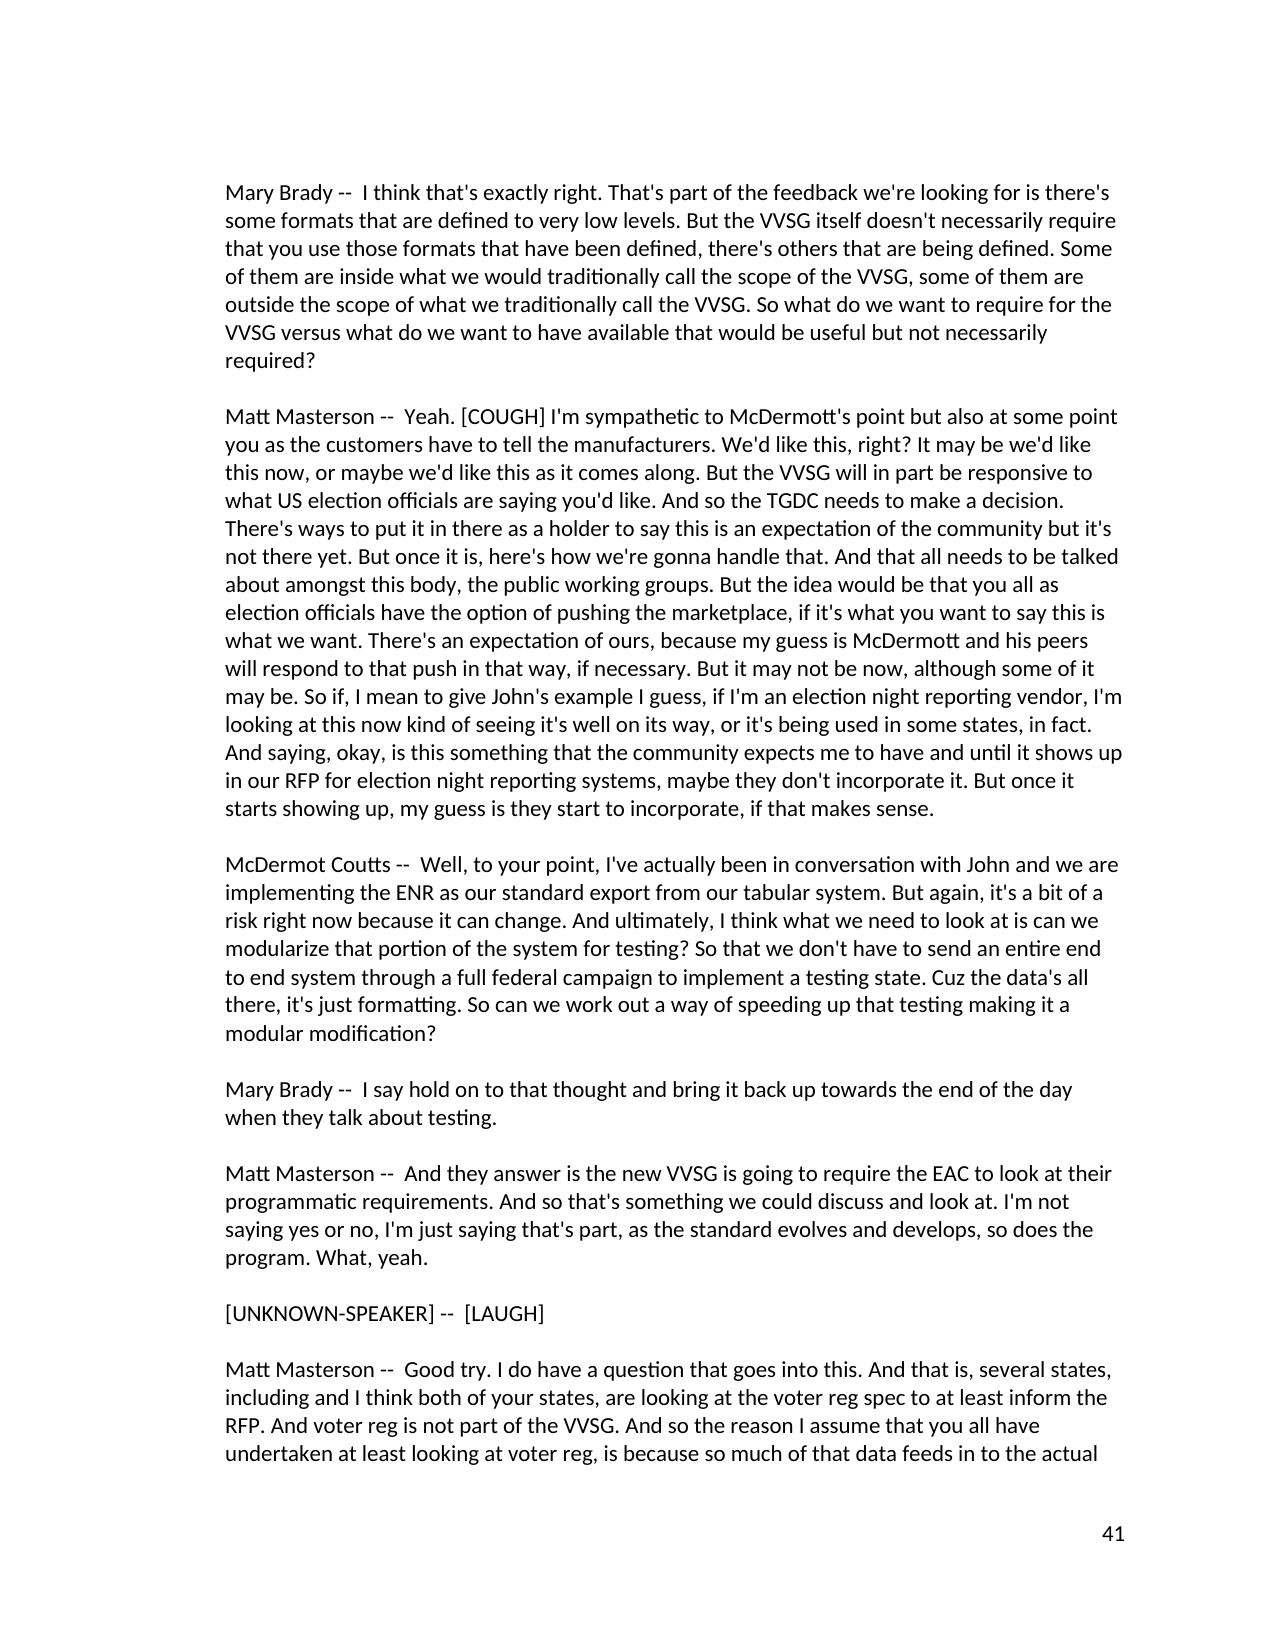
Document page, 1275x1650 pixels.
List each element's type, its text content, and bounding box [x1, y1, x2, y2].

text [225, 1355, 1125, 1467]
text Mary Brady -- I think that's exactly right. That's part of the feedback we're looking for is there's some formats that are defined to very low levels. But the VVSG itself doesn't necessarily require that you use those formats that have been defined, there's others that are being defined. Some of them are inside what we would traditionally call the scope of the VVSG, some of them are outside the scope of what we traditionally call the VVSG. So what do we want to require for the VVSG versus what do we want to have available that would be useful but not necessarily required? [225, 178, 1125, 374]
text Mary Brady -- I say hold on to that thought and bring it back up towards the end of the day when they talk about testing. [225, 1075, 1125, 1131]
text Matt Masterson -- Yeah. [COUGH] I'm sympathetic to McDermott's point but also at some point you as the customers have to tell the manufacturers. We'd like this, right? It may be we'd like this now, or maybe we'd like this as it comes along. But the VVSG will in part be responsive to what US election officials are saying you'd like. And so the TGDC needs to make a decision. There's ways to put it in there as a holder to say this is an expectation of the community but it's not there yet. But once it is, here's how we're gonna handle that. And that all needs to be talked about amongst this body, the public working groups. But the idea would be that you all as election officials have the option of pushing the marketplace, if it's what you want to say this is what we want. There's an expectation of ours, because my guess is McDermott and his peers will respond to that push in that way, if necessary. But it may not be now, although some of it may be. So if, I mean to give John's example I guess, if I'm an election night reporting vendor, I'm looking at this now kind of seeing it's well on its way, or it's being used in some states, in fact. And saying, okay, is this something that the community expects me to have and until it shows up in our RFP for election night reporting systems, maybe they don't incorporate it. But once it starts showing up, my guess is they start to incorporate, if that makes sense. [225, 402, 1125, 822]
text McDermot Coutts -- Well, to your point, I've actually been in conversation with John and we are implementing the ENR as our standard export from our tabular system. But again, it's a bit of a risk right now because it can change. And ultimately, I think what we need to look at is can we modularize that portion of the system for testing? So that we don't have to send an entire end to end system through a full federal campaign to implement a testing state. Cuz the data's all there, it's just formatting. So can we work out a way of speeding up that testing making it a modular modification? [225, 851, 1125, 1047]
text Matt Masterson -- And they answer is the new VVSG is going to require the EAC to look at their programmatic requirements. And so that's something we could discuss and look at. I'm not saying yes or no, I'm just saying that's part, as the standard evolves and develops, so does the program. What, yeah. [225, 1159, 1125, 1271]
text [UNKNOWN-SPEAKER] -- [LAUGH] [225, 1299, 1125, 1327]
